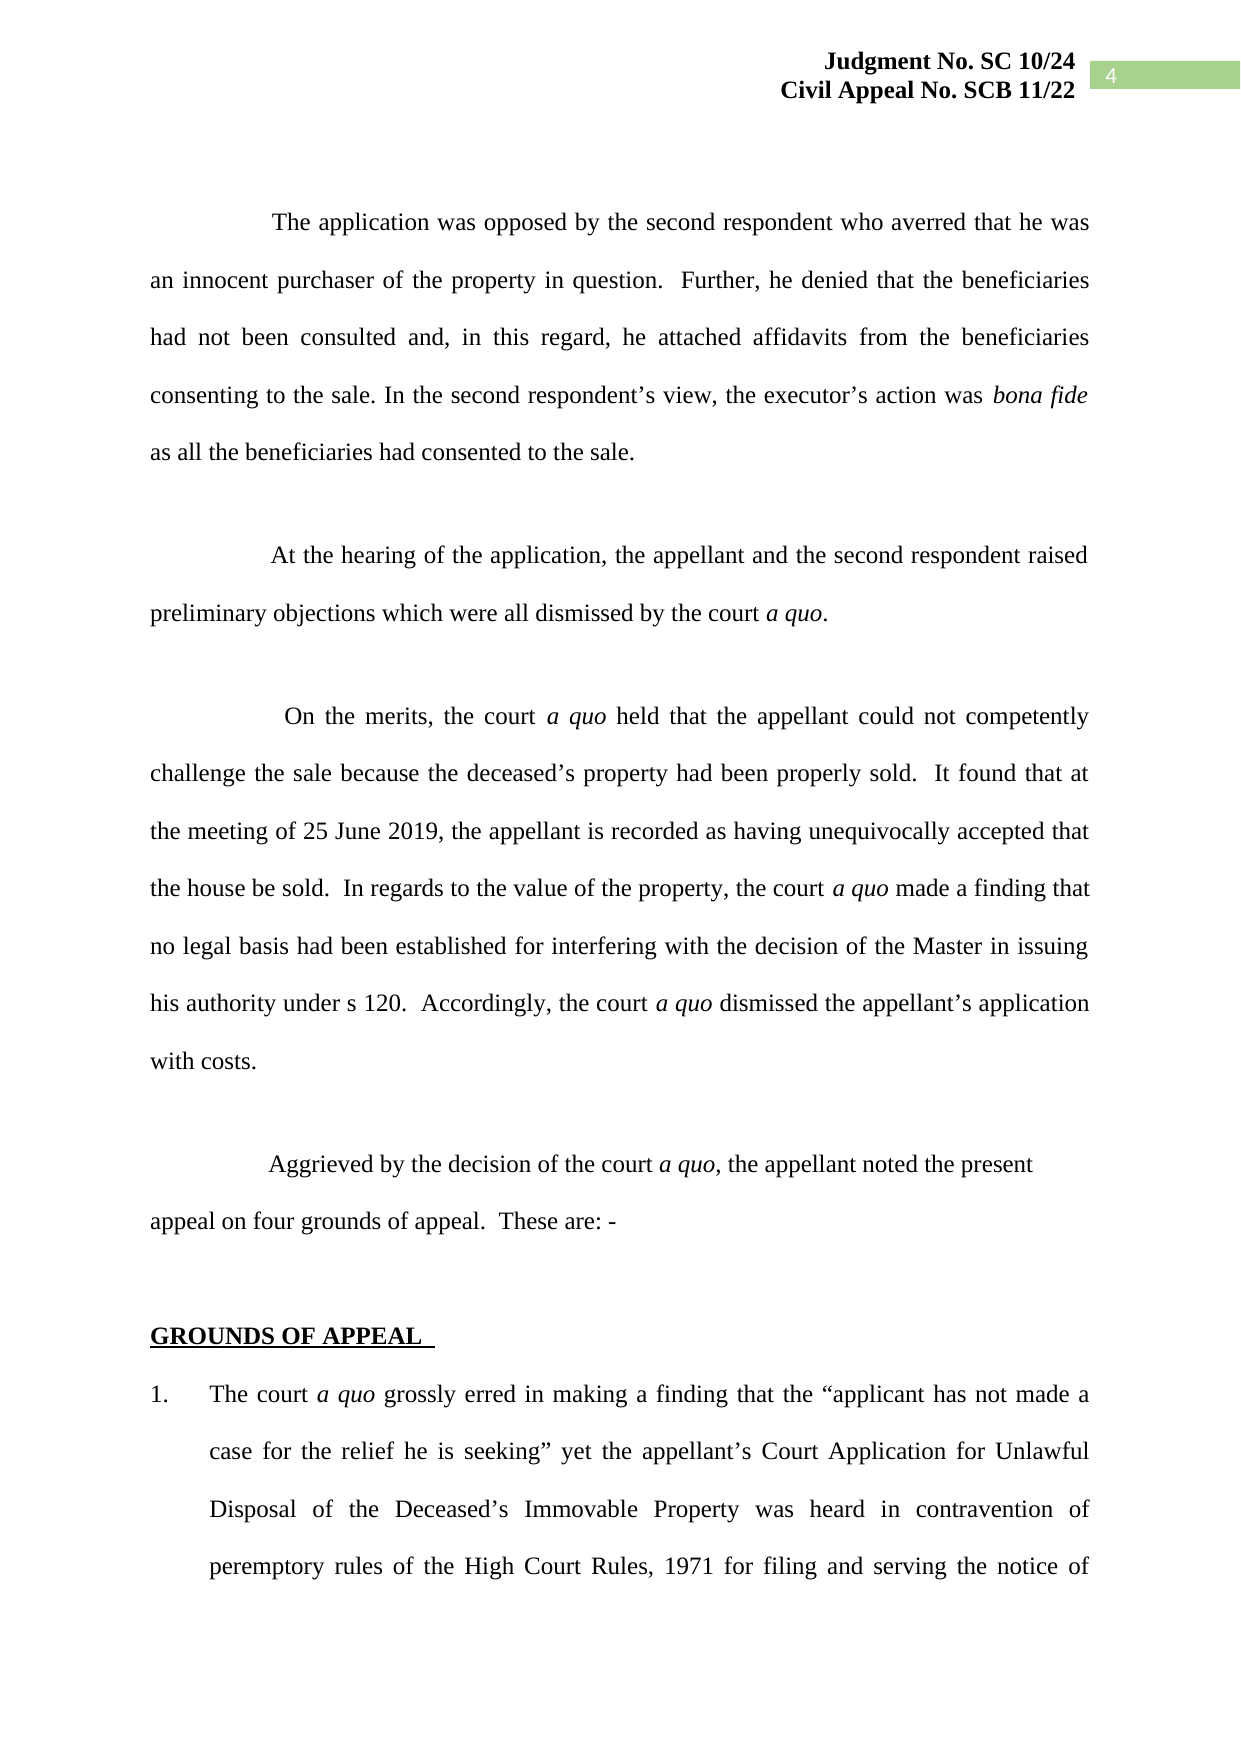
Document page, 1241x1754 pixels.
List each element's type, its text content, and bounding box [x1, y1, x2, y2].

text Aggrieved by the decision of the court a quo, the appellant noted the present appeal on four grounds of appeal. These are: - [150, 1149, 1090, 1235]
text On the merits, the court a quo held that the appellant could not competently challenge the sale because the deceased’s property had been properly sold. It found that at the meeting of 25 June 2019, the appellant is recorded as having unequivocally accepted that the house be sold. In regards to the value of the property, the court a quo made a finding that no legal basis had been established for interfering with the decision of the Master in issuing his authority under s 120. Accordingly, the court a quo dismissed the appellant’s application with costs. [150, 701, 1090, 1074]
text The application was opposed by the second respondent who averred that he was an innocent purchaser of the property in question. Further, he denied that the beneficiaries had not been consulted and, in this regard, he attached affidavits from the beneficiaries consenting to the sale. In the second respondent’s view, the executor’s action was bona fide as all the beneficiaries had consented to the sale. [150, 207, 1090, 466]
text GROUNDS OF APPEAL [150, 1321, 1090, 1350]
text At the hearing of the application, the appellant and the second respondent raised preliminary objections which were all dismissed by the court a quo. [150, 540, 1090, 627]
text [150, 1379, 1090, 1580]
